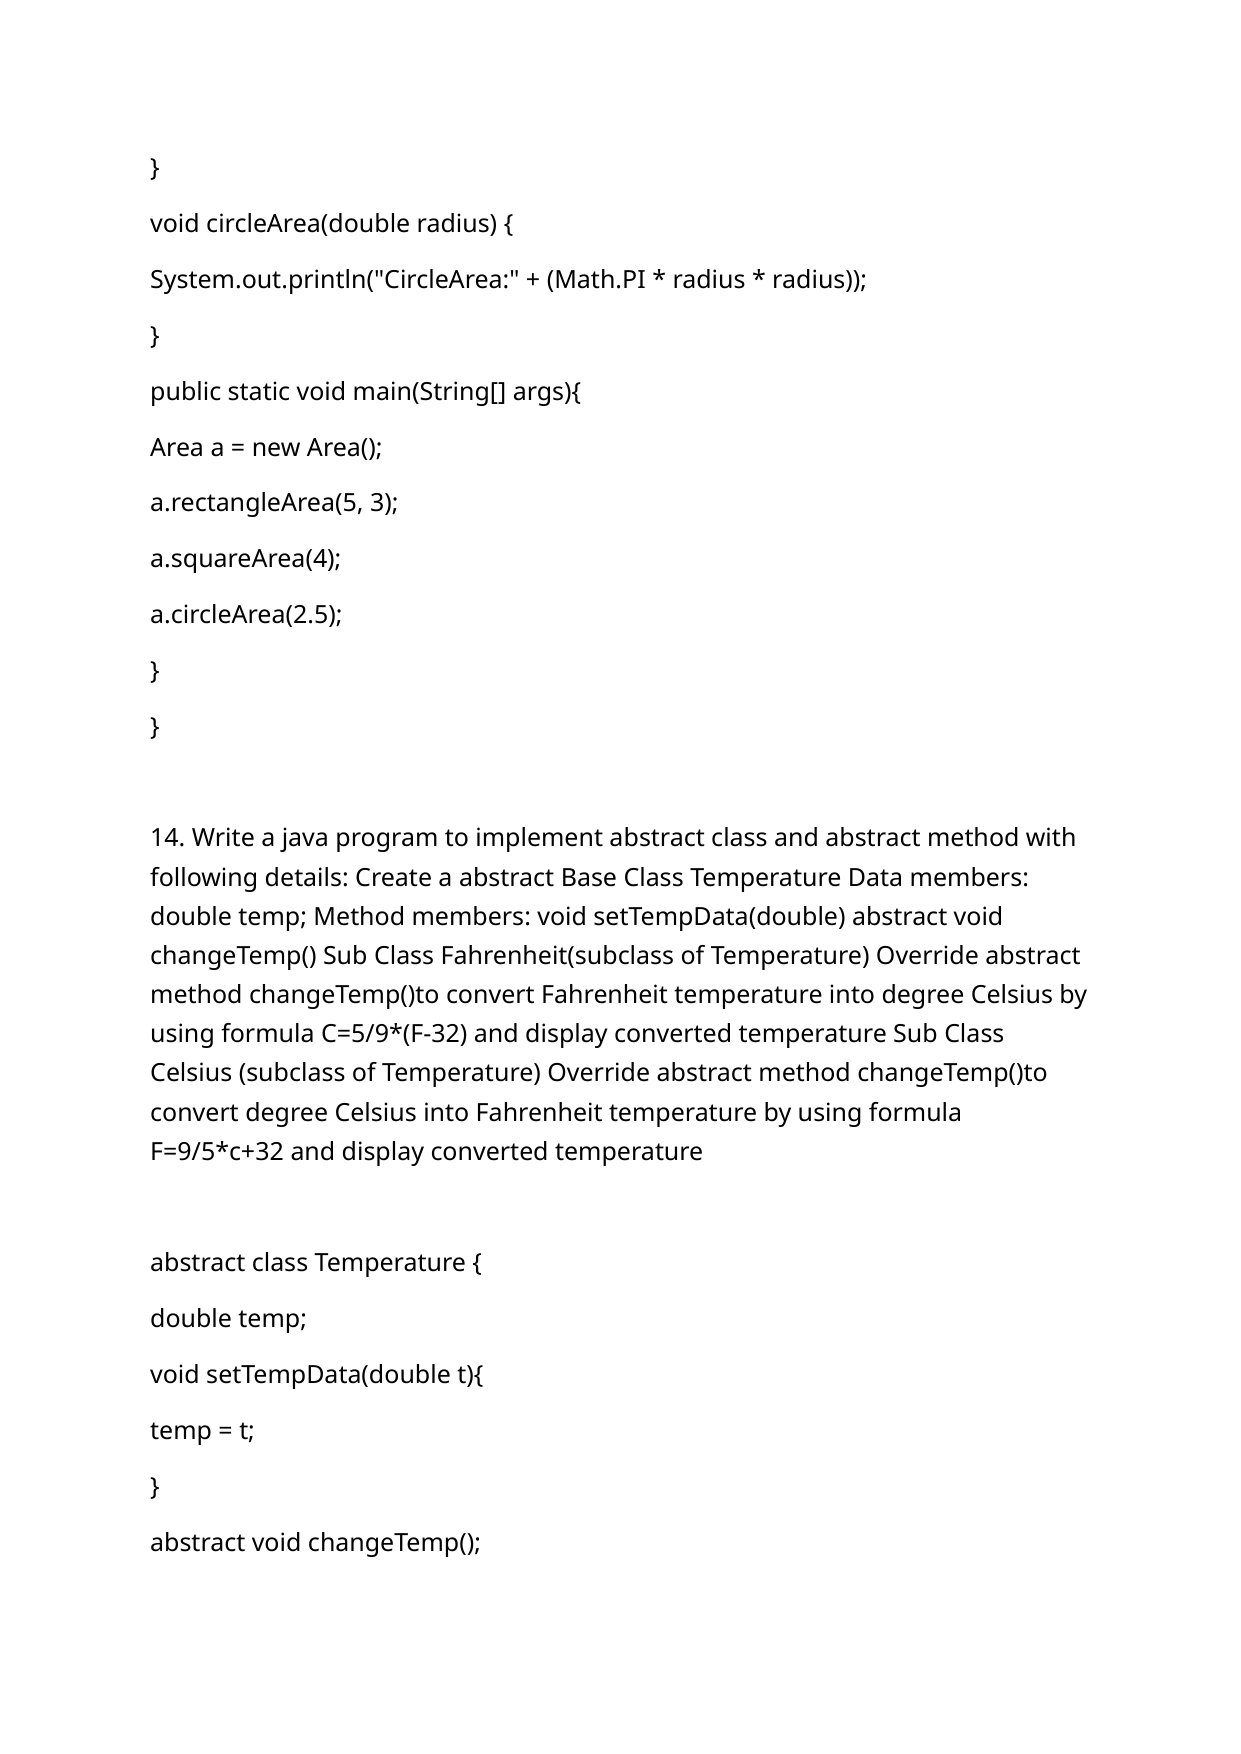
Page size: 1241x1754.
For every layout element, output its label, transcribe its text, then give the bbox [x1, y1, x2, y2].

text abstract void changeTemp(); [150, 1524, 1090, 1558]
text } [150, 652, 1090, 687]
text public static void main(String[] args){ [150, 373, 1090, 407]
text temp = t; [150, 1412, 1090, 1447]
text Area a = new Area(); [150, 429, 1090, 463]
text a.squareArea(4); [150, 541, 1090, 575]
text } [150, 317, 1090, 352]
text 14. Write a java program to implement abstract class and abstract method with following details: Create a abstract Base Class Temperature Data members: double temp; Method members: void setTempData(double) abstract void changeTemp() Sub Class Fahrenheit(subclass of Temperature) Override abstract method changeTemp()to convert Fahrenheit temperature into degree Celsius by using formula C=5/9*(F-32) and display converted temperature Sub Class Celsius (subclass of Temperature) Override abstract method changeTemp()to convert degree Celsius into Fahrenheit temperature by using formula F=9/5*c+32 and display converted temperature [150, 820, 1090, 1167]
text } [150, 1468, 1090, 1502]
text a.rectangleArea(5, 3); [150, 485, 1090, 519]
text } [150, 708, 1090, 742]
text abstract class Temperature { [150, 1245, 1090, 1279]
text System.out.println("CircleArea:" + (Math.PI * radius * radius)); [150, 262, 1090, 296]
text void circleArea(double radius) { [150, 206, 1090, 240]
text a.circleArea(2.5); [150, 597, 1090, 631]
text double temp; [150, 1301, 1090, 1335]
text } [150, 150, 1090, 184]
text void setTempData(double t){ [150, 1357, 1090, 1391]
